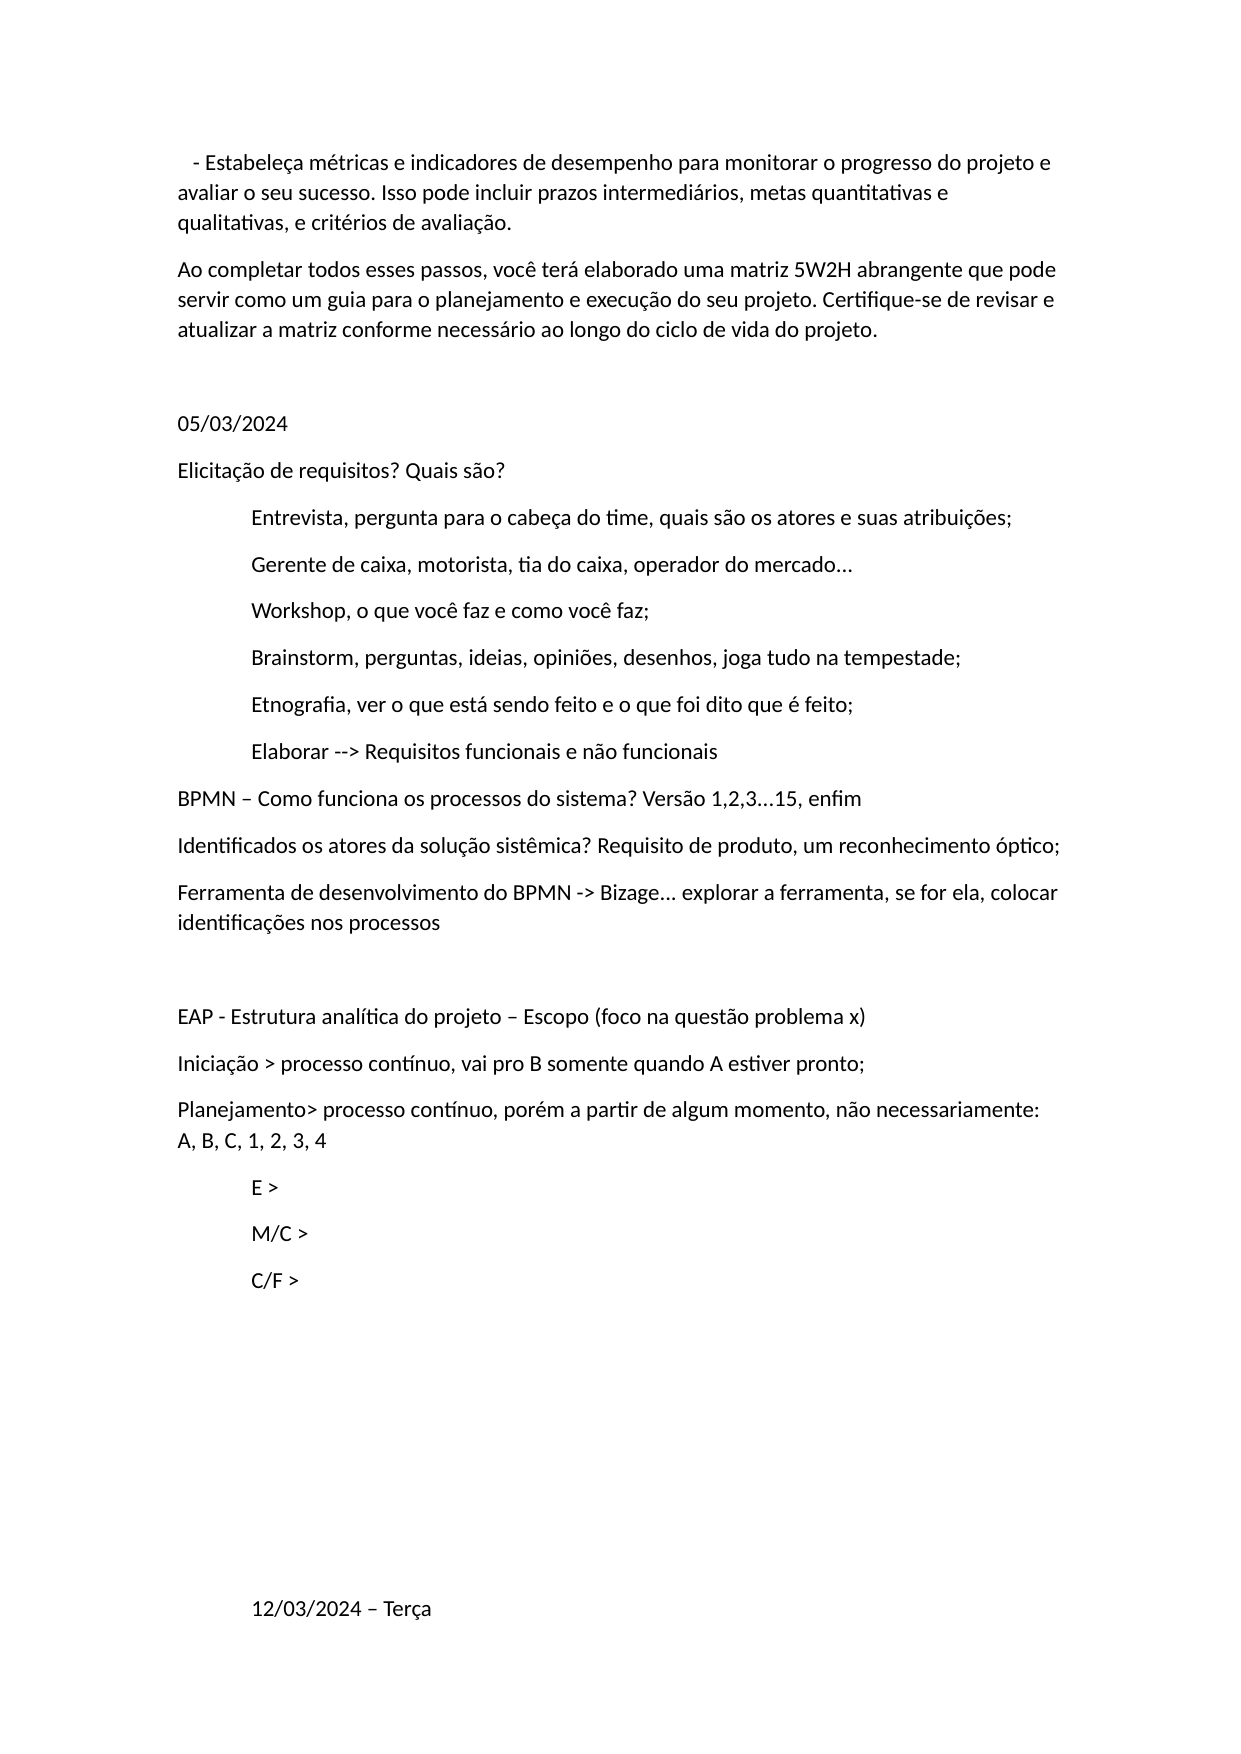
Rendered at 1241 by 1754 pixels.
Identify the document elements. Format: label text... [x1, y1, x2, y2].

text 12/03/2024 – Terça [177, 1594, 1063, 1622]
text E > [177, 1173, 1063, 1201]
text Entrevista, pergunta para o cabeça do time, quais são os atores e suas atribuições; [177, 503, 1063, 531]
text Ferramenta de desenvolvimento do BPMN -> Bizage... explorar a ferramenta, se for ela, colocar identificações nos processos [177, 878, 1063, 936]
text EAP - Estrutura analítica do projeto – Escopo (foco na questão problema x) [177, 1002, 1063, 1030]
text 05/03/2024 [177, 409, 1063, 437]
text Identificados os atores da solução sistêmica? Requisito de produto, um reconhecimento óptico; [177, 831, 1063, 859]
text Workshop, o que você faz e como você faz; [177, 597, 1063, 624]
text Etnografia, ver o que está sendo feito e o que foi dito que é feito; [177, 690, 1063, 718]
text BPMN – Como funciona os processos do sistema? Versão 1,2,3...15, enfim [177, 784, 1063, 812]
text Elaborar --> Requisitos funcionais e não funcionais [177, 737, 1063, 765]
text Ao completar todos esses passos, você terá elaborado uma matriz 5W2H abrangente que pode servir como um guia para o planejamento e execução do seu projeto. Certifique-se de revisar e atualizar a matriz conforme necessário ao longo do ciclo de vida do projeto. [177, 255, 1063, 343]
text Iniciação > processo contínuo, vai pro B somente quando A estiver pronto; [177, 1049, 1063, 1077]
text C/F > [177, 1266, 1063, 1294]
text - Estabeleça métricas e indicadores de desempenho para monitorar o progresso do projeto e avaliar o seu sucesso. Isso pode incluir prazos intermediários, metas quantitativas e qualitativas, e critérios de avaliação. [177, 148, 1063, 236]
text M/C > [177, 1219, 1063, 1247]
text Gerente de caixa, motorista, tia do caixa, operador do mercado... [177, 550, 1063, 578]
text Elicitação de requisitos? Quais são? [177, 456, 1063, 484]
text Brainstorm, perguntas, ideias, opiniões, desenhos, joga tudo na tempestade; [177, 643, 1063, 671]
text Planejamento> processo contínuo, porém a partir de algum momento, não necessariamente: A, B, C, 1, 2, 3, 4 [177, 1096, 1063, 1154]
